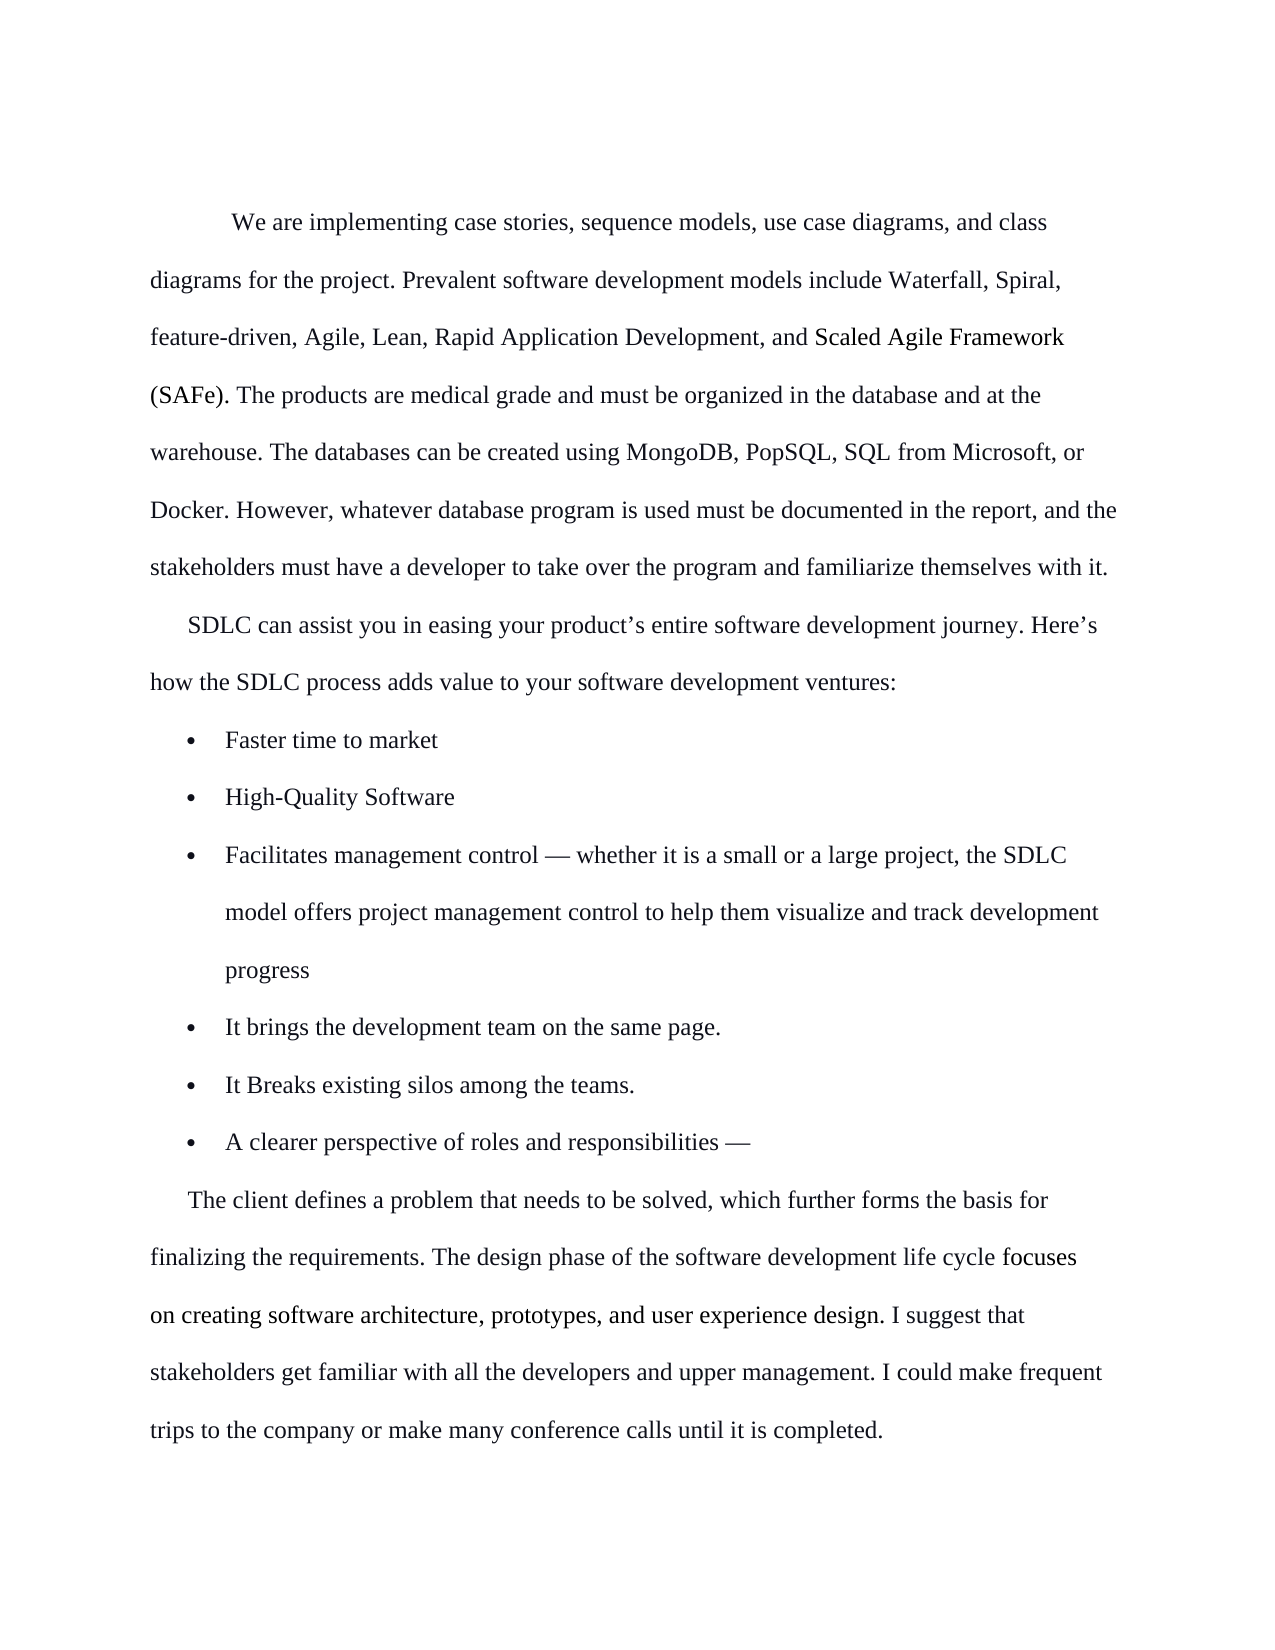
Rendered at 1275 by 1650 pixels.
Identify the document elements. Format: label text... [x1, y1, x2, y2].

list Faster time to market [187, 725, 1125, 754]
list A clearer perspective of roles and responsibilities — [187, 1127, 1125, 1156]
list Facilitates management control — whether it is a small or a large project, the SDLC model offers project management control to help them visualize and track development progress [187, 840, 1125, 984]
list It brings the development team on the same page. [187, 1012, 1125, 1041]
text The client defines a problem that needs to be solved, which further forms the basis for finalizing the requirements. The design phase of the software development life cycle focuses on creating software architecture, prototypes, and user experience design. I suggest that stakeholders get familiar with all the developers and upper management. I could make frequent trips to the company or make many conference calls until it is completed. [150, 1185, 1125, 1444]
text We are implementing case stories, sequence models, use case diagrams, and class diagrams for the project. Prevalent software development models include Waterfall, Spiral, feature-driven, Agile, Lean, Rapid Application Development, and Scaled Agile Framework (SAFe). The products are medical grade and must be organized in the database and at the warehouse. The databases can be created using MongoDB, PopSQL, SQL from Microsoft, or Docker. However, whatever database program is used must be documented in the report, and the stakeholders must have a developer to take over the program and familiarize themselves with it. [150, 207, 1125, 581]
text SDLC can assist you in easing your product’s entire software development journey. Here’s how the SDLC process adds value to your software development ventures: [150, 610, 1125, 696]
list High-Quality Software [187, 782, 1125, 811]
list It Breaks existing silos among the teams. [187, 1070, 1125, 1099]
